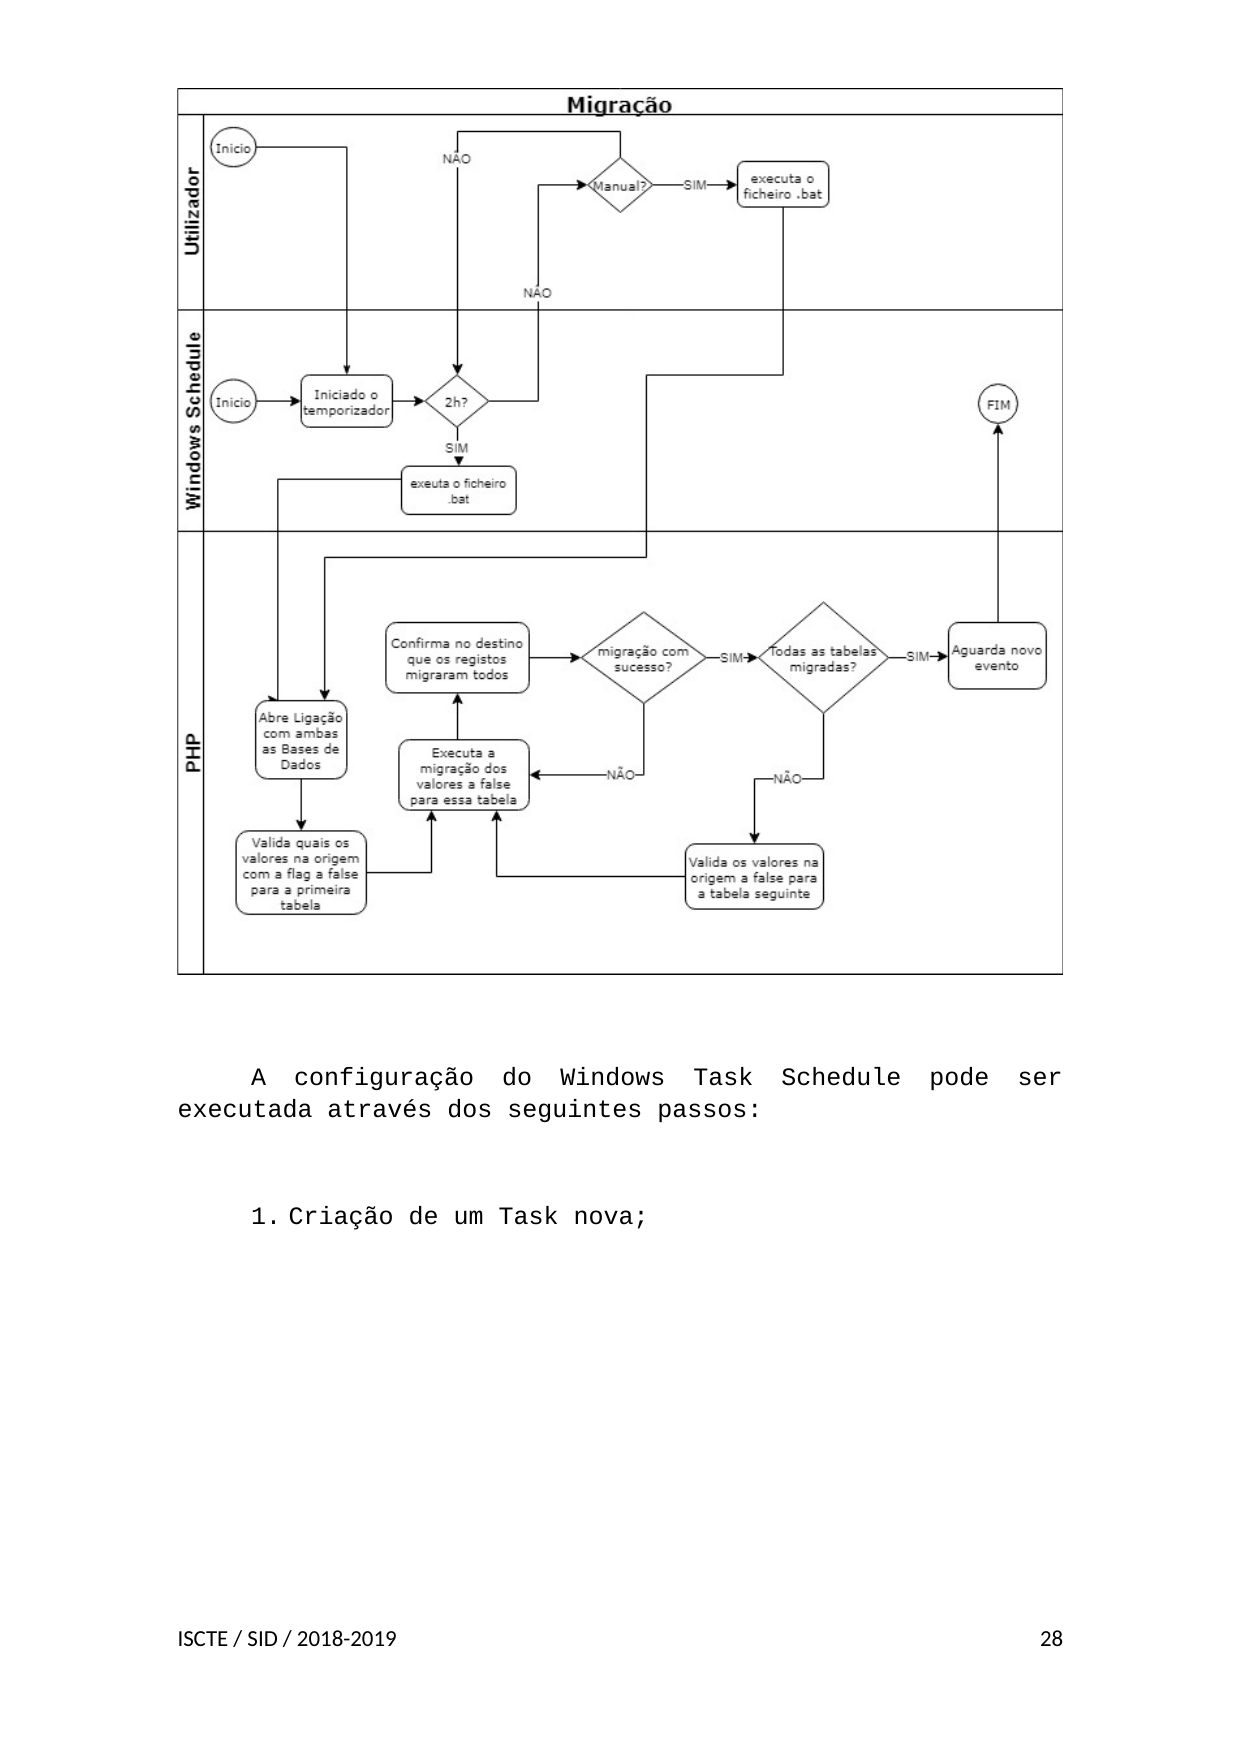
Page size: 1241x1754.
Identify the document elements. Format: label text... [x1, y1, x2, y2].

text A configuração do Windows Task Schedule pode ser executada através dos seguintes passos: [177, 1064, 1063, 1125]
list Criação de um Task nova; [251, 1203, 1063, 1232]
picture [177, 88, 1063, 975]
